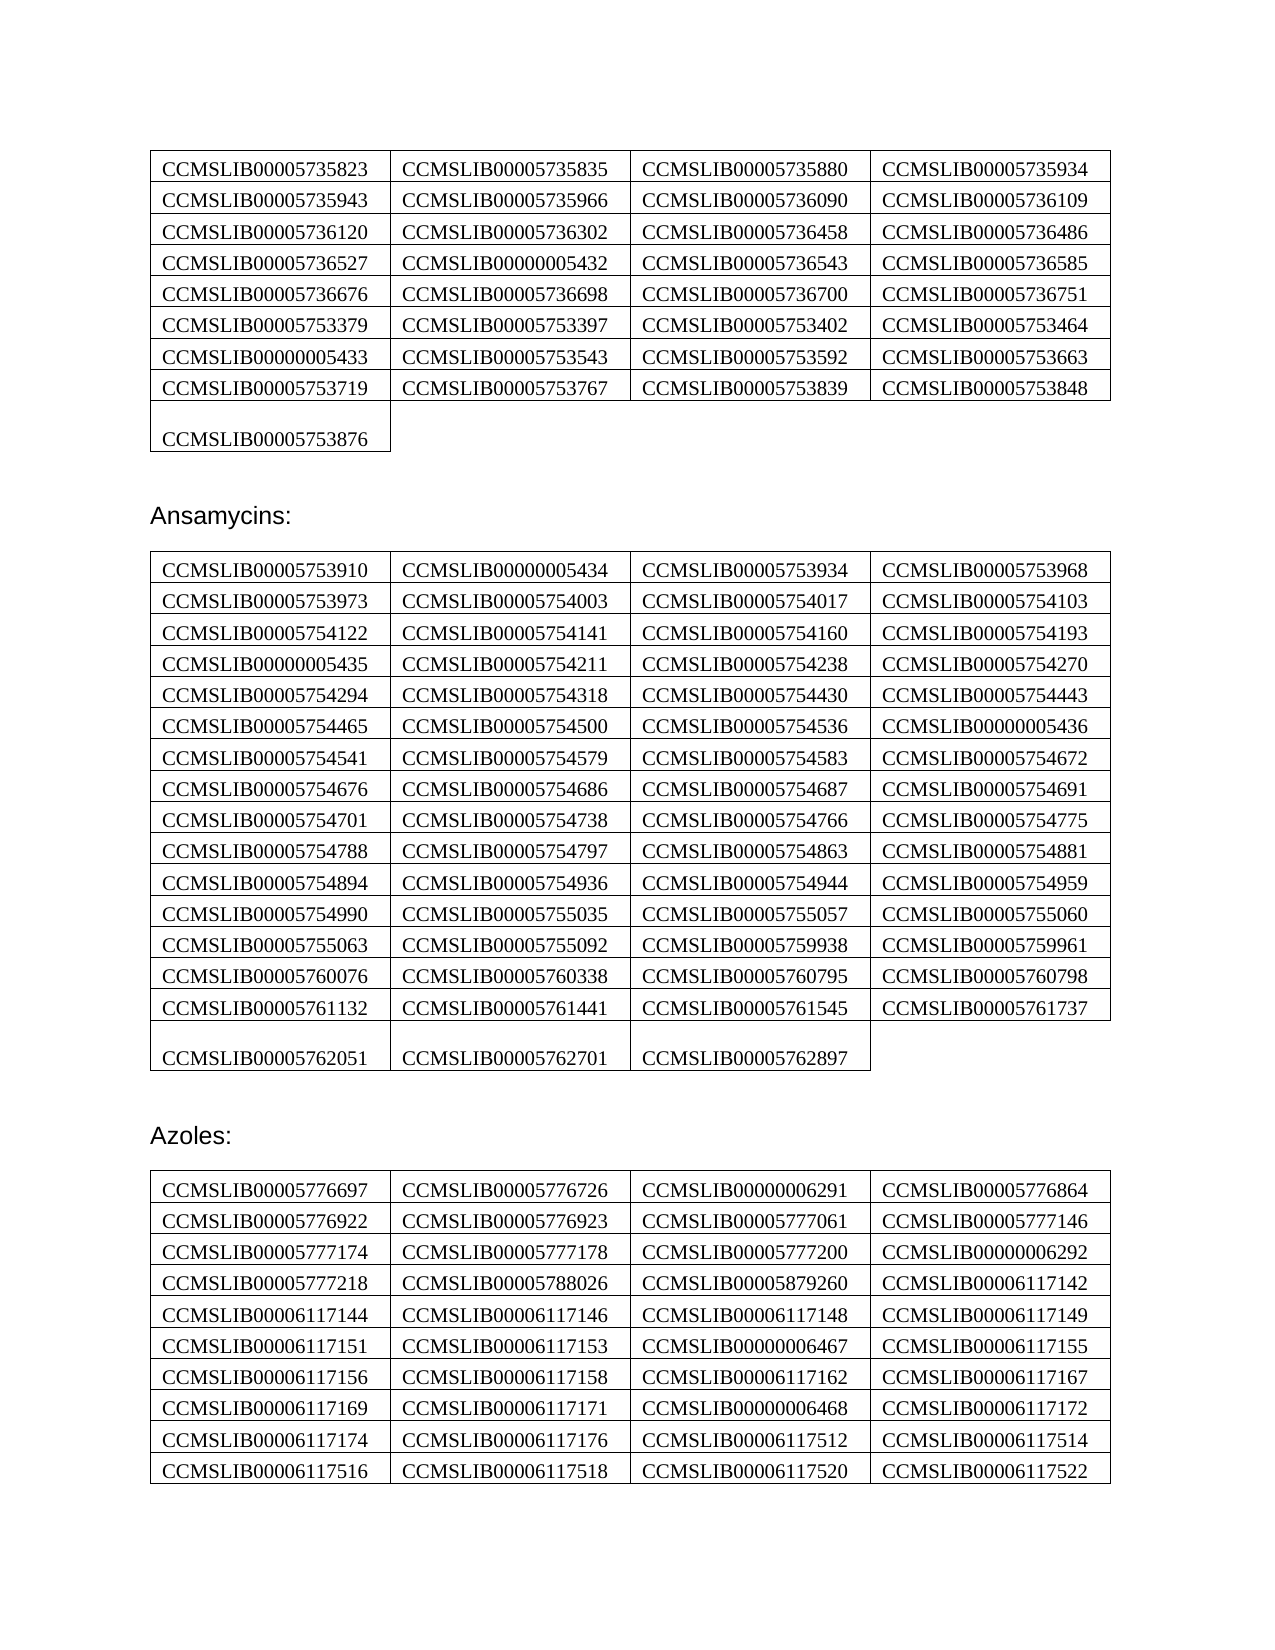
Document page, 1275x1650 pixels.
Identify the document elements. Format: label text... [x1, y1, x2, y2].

table_cell CCMSLIB00005753719 [151, 370, 390, 400]
table_cell CCMSLIB00005753543 [391, 339, 630, 369]
table_cell CCMSLIB00006117162 [631, 1359, 870, 1389]
table_cell CCMSLIB00005754541 [151, 739, 390, 769]
table_cell CCMSLIB00000005433 [151, 339, 390, 369]
table_cell CCMSLIB00006117514 [871, 1421, 1110, 1452]
table_cell CCMSLIB00005777174 [151, 1234, 390, 1264]
table_cell CCMSLIB00006117142 [871, 1265, 1110, 1295]
table_cell CCMSLIB00006117171 [391, 1390, 630, 1420]
table_cell CCMSLIB00005754676 [151, 771, 390, 801]
table_cell CCMSLIB00005760798 [871, 958, 1110, 988]
table_cell CCMSLIB00005762701 [391, 1021, 630, 1070]
table_cell CCMSLIB00005735943 [151, 182, 390, 212]
table_cell CCMSLIB00000006467 [631, 1328, 870, 1358]
table_cell CCMSLIB00005762897 [631, 1021, 870, 1070]
table_cell CCMSLIB00005755063 [151, 927, 390, 957]
table_cell CCMSLIB00005761441 [391, 989, 630, 1019]
table_cell CCMSLIB00005754672 [871, 739, 1110, 769]
table_header CCMSLIB00005753968 [871, 552, 1110, 582]
table_cell CCMSLIB00005754160 [631, 614, 870, 644]
table_cell CCMSLIB00005754936 [391, 864, 630, 894]
table_cell CCMSLIB00005879260 [631, 1265, 870, 1295]
table_cell CCMSLIB00005754738 [391, 802, 630, 832]
table_cell CCMSLIB00005754775 [871, 802, 1110, 832]
table_cell CCMSLIB00005754141 [391, 614, 630, 644]
table_cell CCMSLIB00005736458 [631, 214, 870, 244]
table_cell CCMSLIB00005777200 [631, 1234, 870, 1264]
table_cell CCMSLIB00005755092 [391, 927, 630, 957]
table_cell CCMSLIB00006117520 [631, 1453, 870, 1483]
table_cell CCMSLIB00006117176 [391, 1421, 630, 1452]
table_cell CCMSLIB00005760338 [391, 958, 630, 988]
table_cell CCMSLIB00005754881 [871, 833, 1110, 863]
table_cell CCMSLIB00005754238 [631, 646, 870, 676]
table_cell CCMSLIB00005753402 [631, 307, 870, 337]
table_cell CCMSLIB00006117158 [391, 1359, 630, 1389]
table_cell CCMSLIB00005777146 [871, 1203, 1110, 1233]
table_cell CCMSLIB00006117172 [871, 1390, 1110, 1420]
table_cell CCMSLIB00005760076 [151, 958, 390, 988]
table_cell CCMSLIB00005753848 [871, 370, 1110, 400]
table_cell CCMSLIB00005755057 [631, 896, 870, 926]
table_cell CCMSLIB00006117518 [391, 1453, 630, 1483]
table_cell CCMSLIB00005736751 [871, 276, 1110, 306]
table_cell CCMSLIB00005777178 [391, 1234, 630, 1264]
table_cell CCMSLIB00006117174 [151, 1421, 390, 1452]
table_cell CCMSLIB00005736676 [151, 276, 390, 306]
table_cell CCMSLIB00005754686 [391, 771, 630, 801]
table_header CCMSLIB00005776864 [871, 1171, 1110, 1202]
table_cell CCMSLIB00005759938 [631, 927, 870, 957]
table_cell CCMSLIB00005753876 [151, 401, 390, 451]
table_cell CCMSLIB00005736302 [391, 214, 630, 244]
table_cell CCMSLIB00005754959 [871, 864, 1110, 894]
table_cell CCMSLIB00005754687 [631, 771, 870, 801]
table_cell CCMSLIB00005753839 [631, 370, 870, 400]
table_cell CCMSLIB00005736486 [871, 214, 1110, 244]
table_cell CCMSLIB00006117146 [391, 1296, 630, 1327]
table_cell CCMSLIB00005753592 [631, 339, 870, 369]
text Ansamycins: [150, 501, 1125, 530]
table_cell CCMSLIB00005754944 [631, 864, 870, 894]
table_cell CCMSLIB00006117151 [151, 1328, 390, 1358]
table_cell CCMSLIB00006117522 [871, 1453, 1110, 1483]
table_cell CCMSLIB00006117167 [871, 1359, 1110, 1389]
table_cell CCMSLIB00005754990 [151, 896, 390, 926]
table_cell CCMSLIB00005776923 [391, 1203, 630, 1233]
text Azoles: [150, 1121, 1125, 1149]
table_cell CCMSLIB00005754318 [391, 677, 630, 707]
table_cell CCMSLIB00005754193 [871, 614, 1110, 644]
table_cell CCMSLIB00006117169 [151, 1390, 390, 1420]
table_cell CCMSLIB00005760795 [631, 958, 870, 988]
table_header CCMSLIB00005753910 [151, 552, 390, 582]
table_cell CCMSLIB00005736090 [631, 182, 870, 212]
table_cell CCMSLIB00005754691 [871, 771, 1110, 801]
table_cell CCMSLIB00005754017 [631, 583, 870, 613]
table_cell CCMSLIB00005754443 [871, 677, 1110, 707]
table_cell CCMSLIB00005754894 [151, 864, 390, 894]
table_cell CCMSLIB00005736585 [871, 245, 1110, 275]
table_cell CCMSLIB00006117155 [871, 1328, 1110, 1358]
table_cell CCMSLIB00005736120 [151, 214, 390, 244]
table_cell CCMSLIB00005754211 [391, 646, 630, 676]
table_cell CCMSLIB00006117148 [631, 1296, 870, 1327]
table_cell CCMSLIB00006117516 [151, 1453, 390, 1483]
table_cell CCMSLIB00005788026 [391, 1265, 630, 1295]
table_cell CCMSLIB00005755060 [871, 896, 1110, 926]
table_cell CCMSLIB00005736700 [631, 276, 870, 306]
table_cell CCMSLIB00006117512 [631, 1421, 870, 1452]
table_cell CCMSLIB00005753464 [871, 307, 1110, 337]
table_cell CCMSLIB00005754500 [391, 708, 630, 738]
table_cell CCMSLIB00005754294 [151, 677, 390, 707]
table_cell CCMSLIB00005754579 [391, 739, 630, 769]
table_cell CCMSLIB00005753767 [391, 370, 630, 400]
table_cell CCMSLIB00005753973 [151, 583, 390, 613]
table_cell CCMSLIB00005754583 [631, 739, 870, 769]
table_cell CCMSLIB00005735934 [871, 151, 1110, 181]
table_cell CCMSLIB00005753663 [871, 339, 1110, 369]
table_cell CCMSLIB00005753397 [391, 307, 630, 337]
table_cell CCMSLIB00005735880 [631, 151, 870, 181]
table_cell CCMSLIB00005754536 [631, 708, 870, 738]
table_header CCMSLIB00005776726 [391, 1171, 630, 1202]
table_cell CCMSLIB00005777218 [151, 1265, 390, 1295]
table_cell CCMSLIB00005753379 [151, 307, 390, 337]
table_header CCMSLIB00000005434 [391, 552, 630, 582]
table_cell CCMSLIB00000005436 [871, 708, 1110, 738]
table_cell CCMSLIB00005736109 [871, 182, 1110, 212]
table_cell CCMSLIB00005762051 [151, 1021, 390, 1070]
table_cell CCMSLIB00005754003 [391, 583, 630, 613]
table_cell CCMSLIB00006117149 [871, 1296, 1110, 1327]
table_cell CCMSLIB00005761545 [631, 989, 870, 1019]
table_cell CCMSLIB00005754797 [391, 833, 630, 863]
table_cell CCMSLIB00000005435 [151, 646, 390, 676]
table_cell CCMSLIB00000006468 [631, 1390, 870, 1420]
table_cell CCMSLIB00000006292 [871, 1234, 1110, 1264]
table_cell CCMSLIB00005759961 [871, 927, 1110, 957]
table_cell CCMSLIB00005735966 [391, 182, 630, 212]
table_cell CCMSLIB00005736543 [631, 245, 870, 275]
table_header CCMSLIB00005753934 [631, 552, 870, 582]
table_cell CCMSLIB00005754270 [871, 646, 1110, 676]
table_cell CCMSLIB00005736527 [151, 245, 390, 275]
table_cell CCMSLIB00005754430 [631, 677, 870, 707]
table_cell CCMSLIB00005776922 [151, 1203, 390, 1233]
table_cell CCMSLIB00005754863 [631, 833, 870, 863]
table_cell CCMSLIB00005754788 [151, 833, 390, 863]
table_cell CCMSLIB00005736698 [391, 276, 630, 306]
table_cell CCMSLIB00005761737 [871, 989, 1110, 1019]
table_cell CCMSLIB00005735835 [391, 151, 630, 181]
table_cell CCMSLIB00005754766 [631, 802, 870, 832]
table_cell CCMSLIB00006117144 [151, 1296, 390, 1327]
table_cell CCMSLIB00000005432 [391, 245, 630, 275]
table_cell CCMSLIB00006117153 [391, 1328, 630, 1358]
table_header CCMSLIB00000006291 [631, 1171, 870, 1202]
table_cell CCMSLIB00005777061 [631, 1203, 870, 1233]
table_cell CCMSLIB00005735823 [151, 151, 390, 181]
table_cell CCMSLIB00005754465 [151, 708, 390, 738]
table_cell CCMSLIB00005761132 [151, 989, 390, 1019]
table_cell CCMSLIB00005754701 [151, 802, 390, 832]
table_header CCMSLIB00005776697 [151, 1171, 390, 1202]
table_cell CCMSLIB00005754103 [871, 583, 1110, 613]
table_cell CCMSLIB00005754122 [151, 614, 390, 644]
table_cell CCMSLIB00006117156 [151, 1359, 390, 1389]
table_cell CCMSLIB00005755035 [391, 896, 630, 926]
